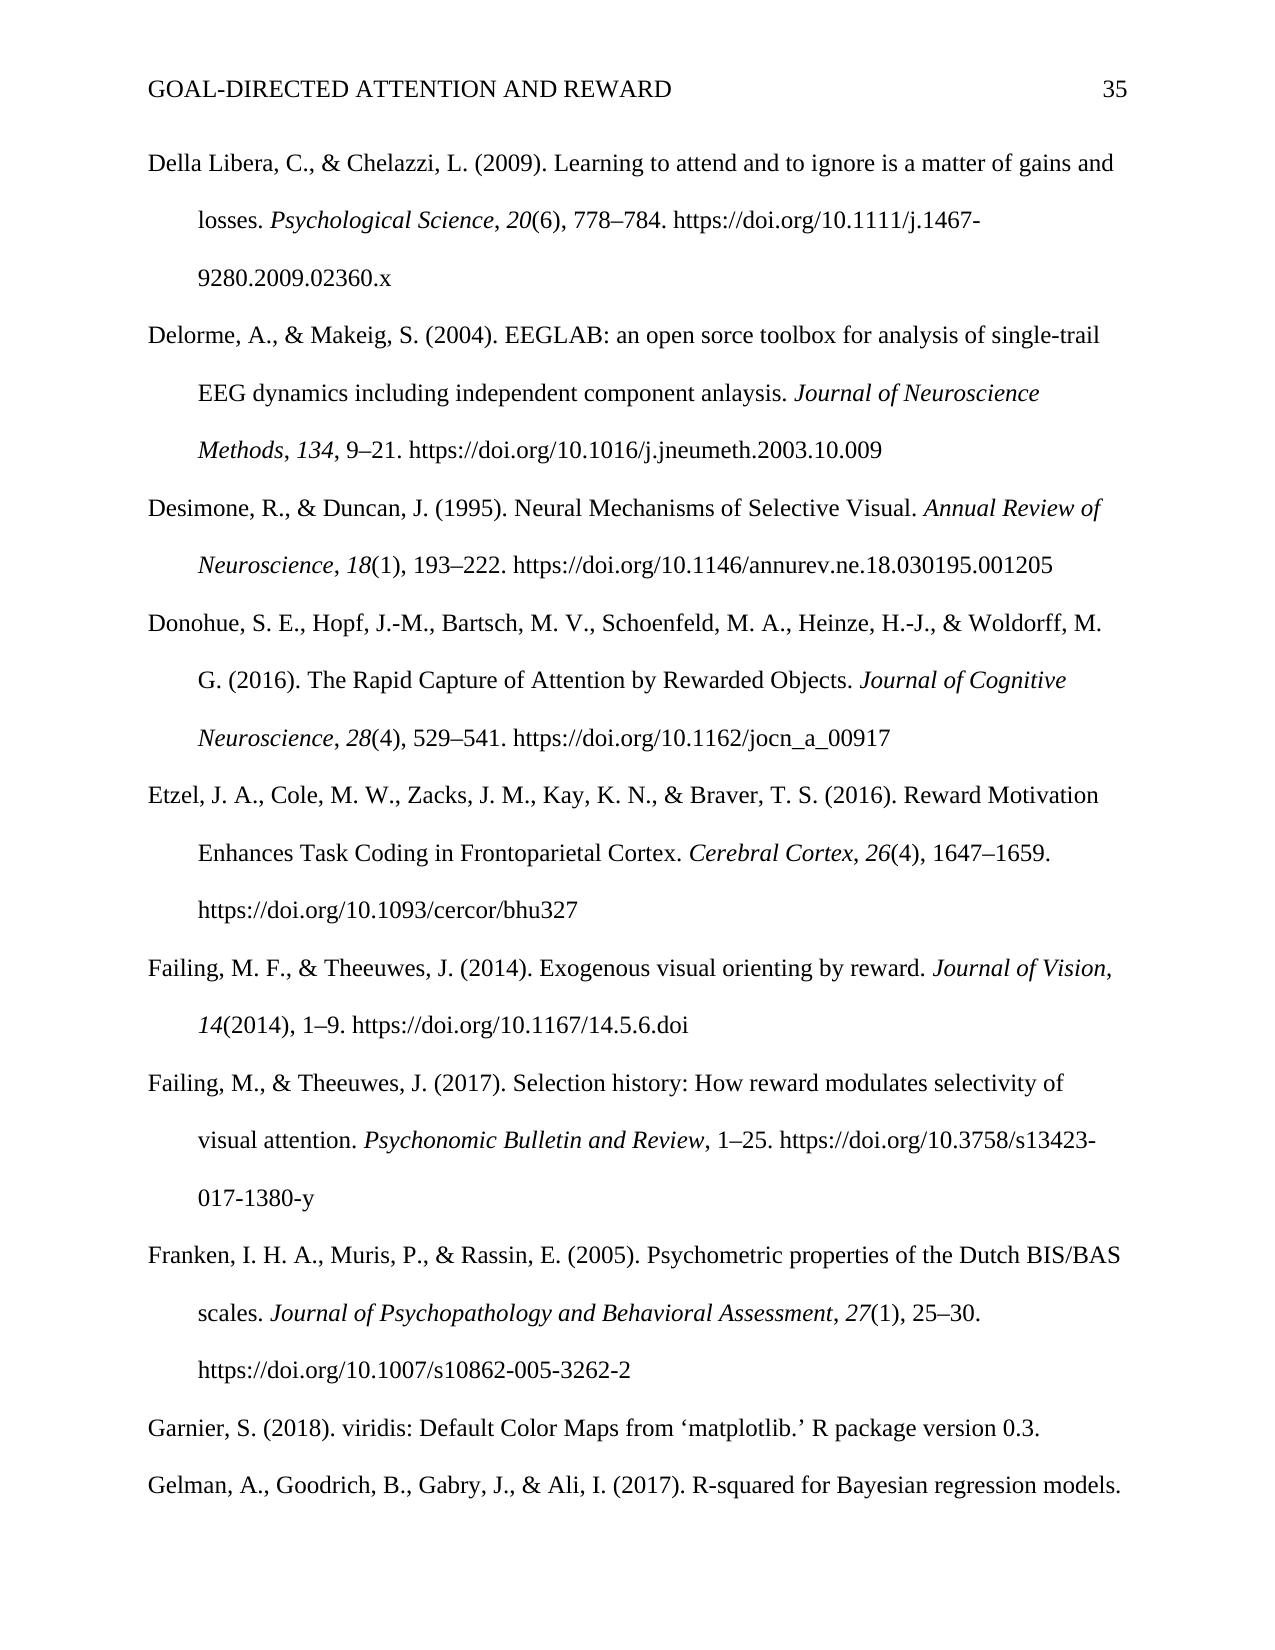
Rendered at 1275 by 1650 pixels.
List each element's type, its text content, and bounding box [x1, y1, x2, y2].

text Garnier, S. (2018). viridis: Default Color Maps from ‘matplotlib.’ R package version 0.3. [148, 1413, 1127, 1441]
text Etzel, J. A., Cole, M. W., Zacks, J. M., Kay, K. N., & Braver, T. S. (2016). Reward Motivation Enhances Task Coding in Frontoparietal Cortex. Cerebral Cortex, 26(4), 1647–1659. https://doi.org/10.1093/cercor/bhu327 [148, 780, 1127, 924]
text Failing, M. F., & Theeuwes, J. (2014). Exogenous visual orienting by reward. Journal of Vision, 14(2014), 1–9. https://doi.org/10.1167/14.5.6.doi [148, 953, 1127, 1039]
text Donohue, S. E., Hopf, J.-M., Bartsch, M. V., Schoenfeld, M. A., Heinze, H.-J., & Woldorff, M. G. (2016). The Rapid Capture of Attention by Rewarded Objects. Journal of Cognitive Neuroscience, 28(4), 529–541. https://doi.org/10.1162/jocn_a_00917 [148, 608, 1127, 751]
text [148, 1470, 1127, 1499]
text Delorme, A., & Makeig, S. (2004). EEGLAB: an open sorce toolbox for analysis of single-trail EEG dynamics including independent component anlaysis. Journal of Neuroscience Methods, 134, 9–21. https://doi.org/10.1016/j.jneumeth.2003.10.009 [148, 320, 1127, 464]
